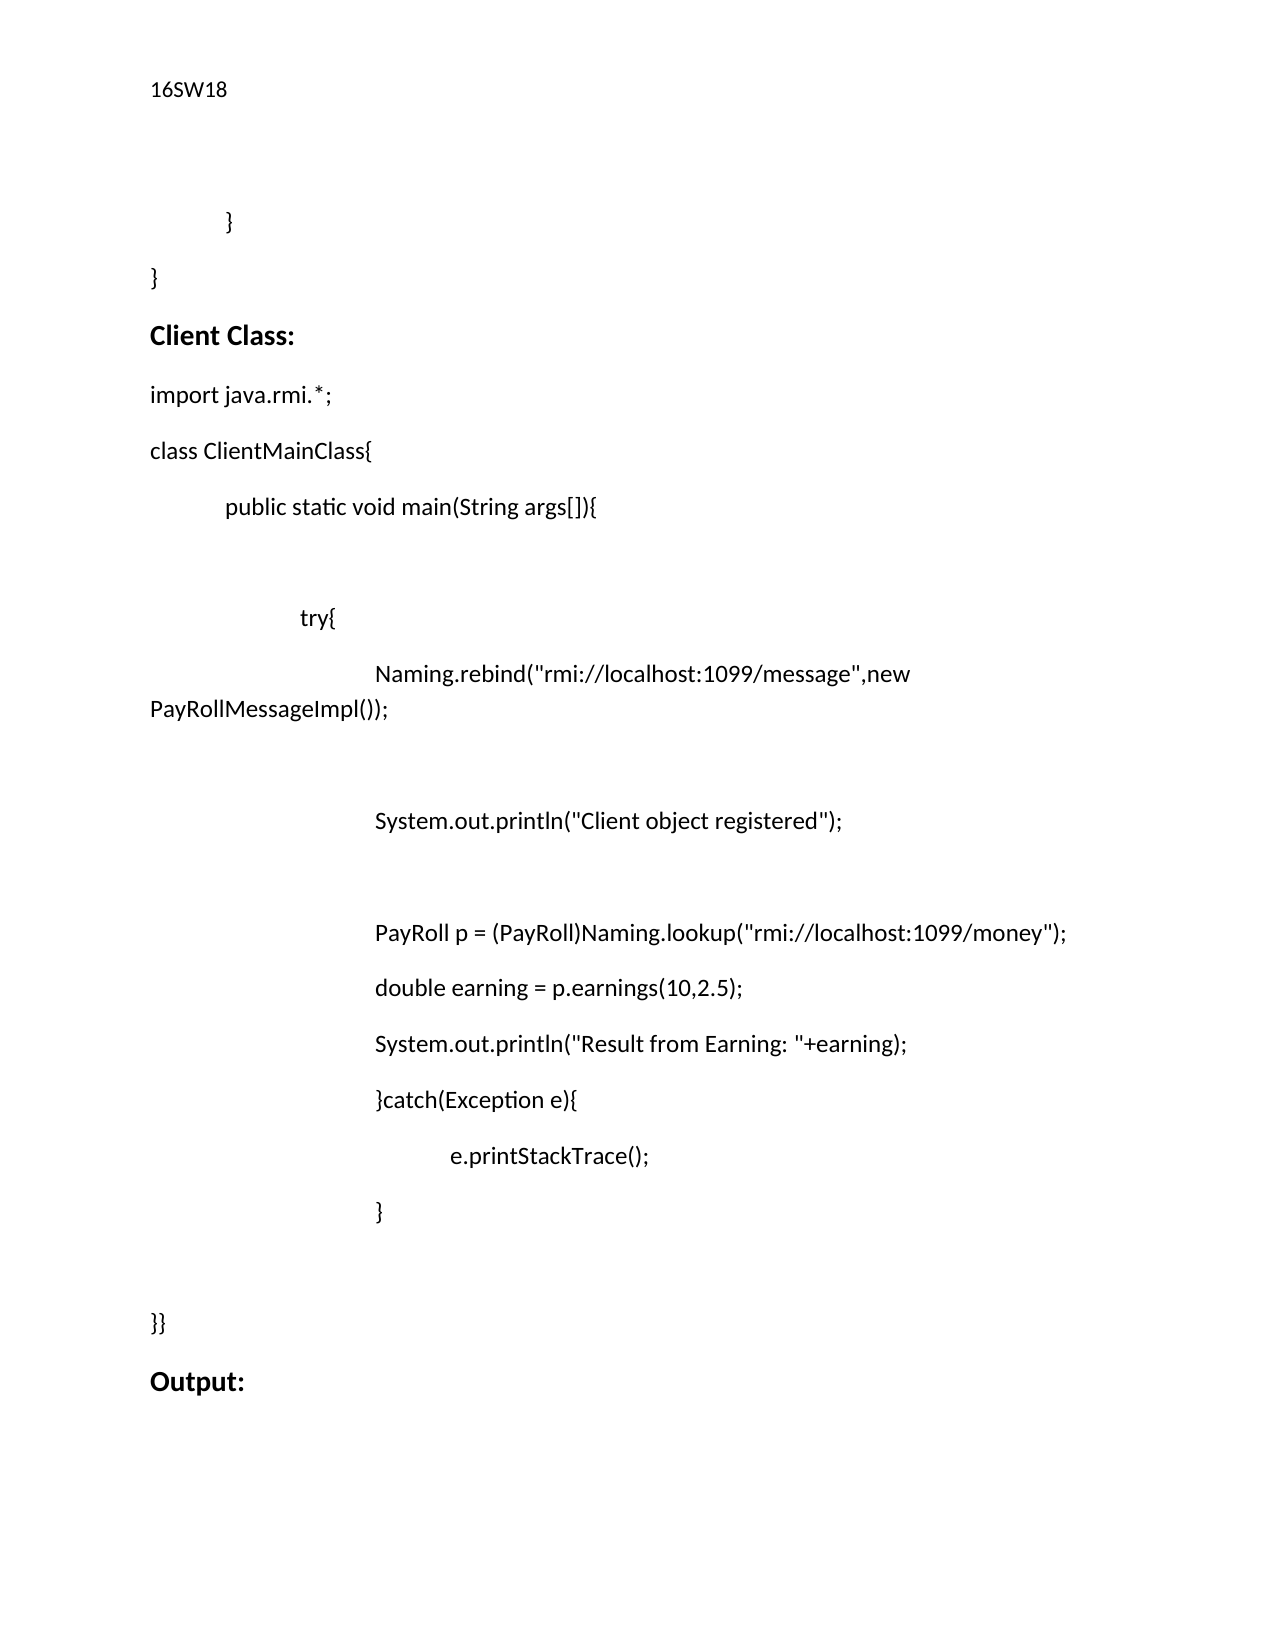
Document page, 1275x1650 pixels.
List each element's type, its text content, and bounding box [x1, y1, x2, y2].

text System.out.println("Result from Earning: "+earning); [150, 1028, 1125, 1059]
text public static void main(String args[]){ [150, 491, 1125, 521]
text Output: [150, 1363, 1125, 1399]
text } [150, 206, 1125, 236]
text System.out.println("Client object registered"); [150, 805, 1125, 836]
text Naming.rebind("rmi://localhost:1099/message",new PayRollMessageImpl()); [150, 658, 1125, 724]
text double earning = p.earnings(10,2.5); [150, 973, 1125, 1003]
text } [150, 262, 1125, 292]
text class ClientMainClass{ [150, 435, 1125, 466]
text e.printStackTrace(); [150, 1140, 1125, 1171]
text } [150, 1196, 1125, 1226]
text }catch(Exception e){ [150, 1084, 1125, 1115]
text try{ [150, 603, 1125, 633]
text Client Class: [150, 317, 1125, 353]
text import java.rmi.*; [150, 379, 1125, 410]
text }} [150, 1308, 1125, 1338]
text PayRoll p = (PayRoll)Naming.lookup("rmi://localhost:1099/money"); [150, 917, 1125, 947]
